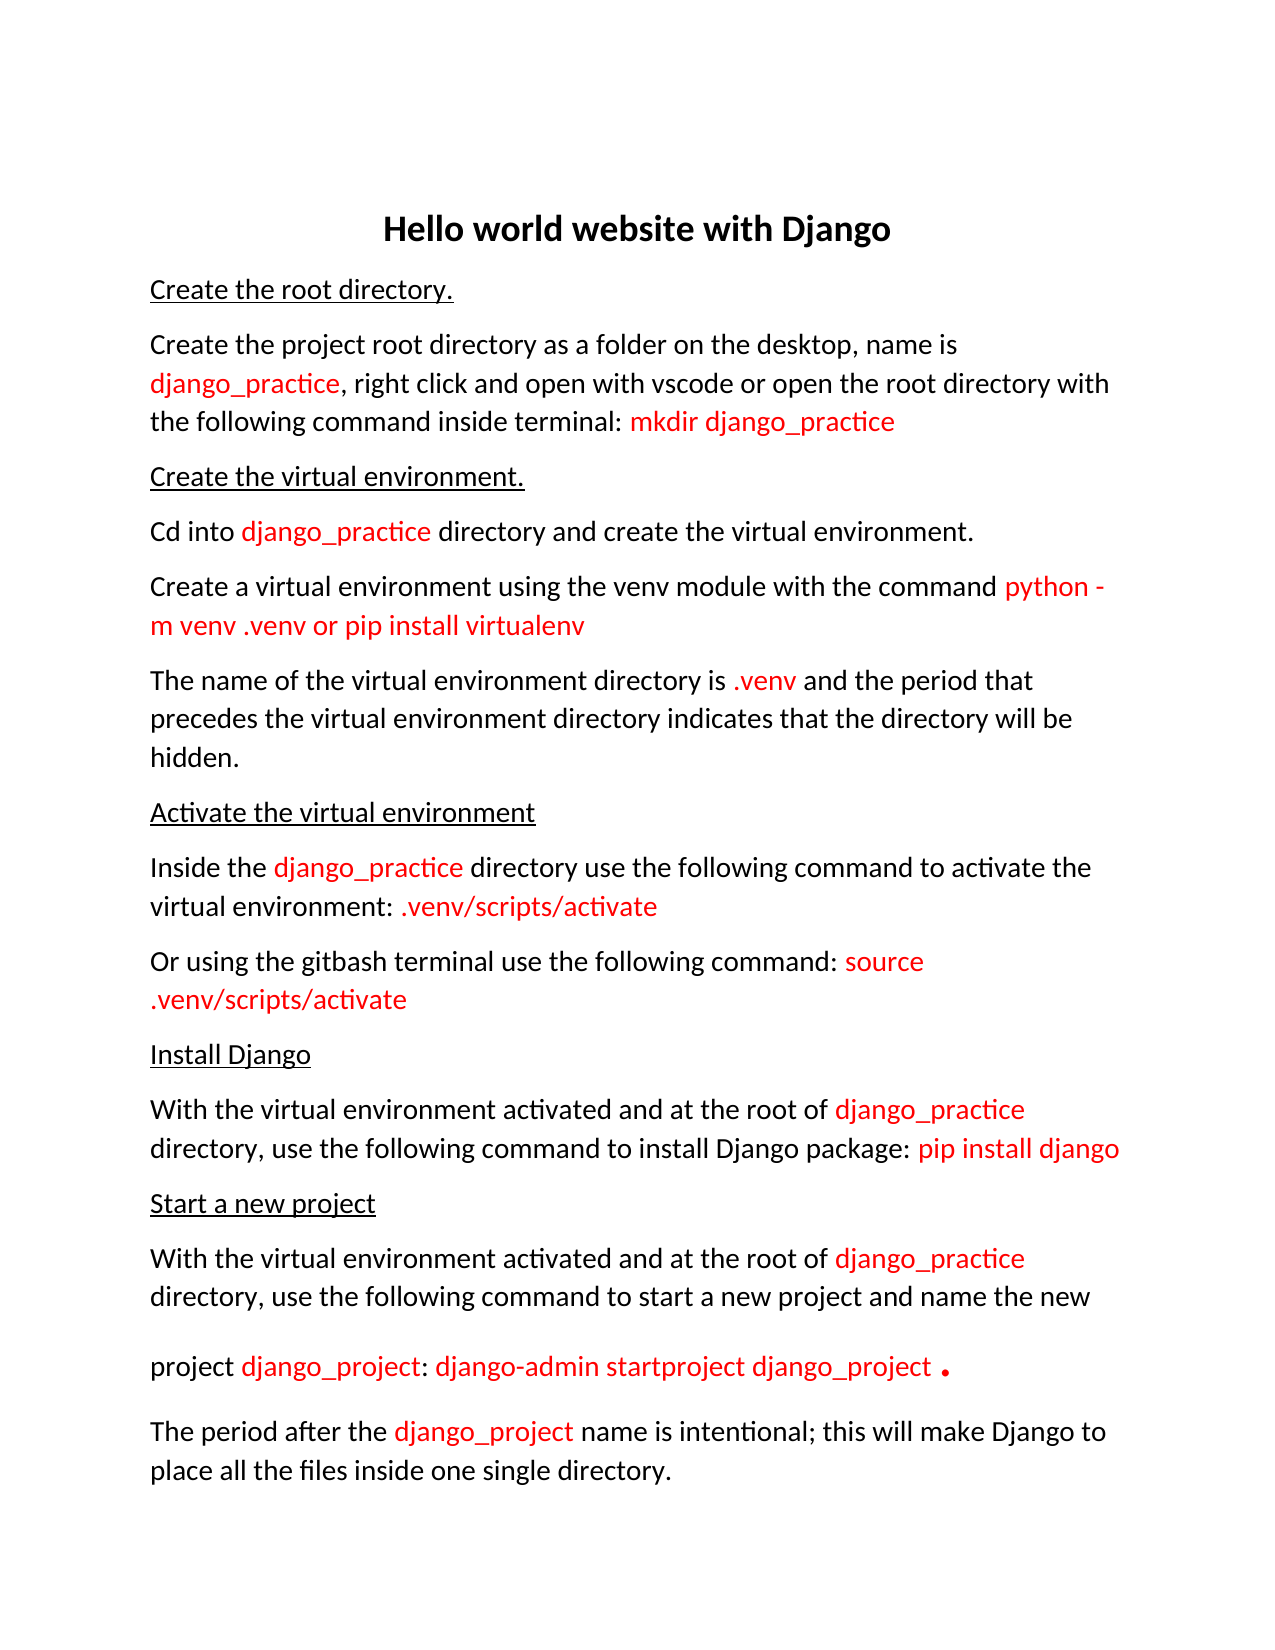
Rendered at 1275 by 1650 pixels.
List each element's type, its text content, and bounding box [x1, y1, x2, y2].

text Create a virtual environment using the venv module with the command python -m venv .venv or pip install virtualenv [150, 568, 1125, 643]
text Activate the virtual environment [150, 794, 1125, 830]
text Create the virtual environment. [150, 458, 1125, 494]
text Hello world website with Django [150, 205, 1125, 251]
text Install Django [150, 1036, 1125, 1072]
text The period after the django_project name is intentional; this will make Django to place all the files inside one single directory. [150, 1413, 1125, 1487]
text With the virtual environment activated and at the root of django_practice directory, use the following command to start a new project and name the new project django_project: django-admin startproject django_project . [150, 1240, 1125, 1391]
text Cd into django_practice directory and create the virtual environment. [150, 513, 1125, 549]
text With the virtual environment activated and at the root of django_practice directory, use the following command to install Django package: pip install django [150, 1091, 1125, 1165]
text Create the project root directory as a folder on the desktop, name is django_practice, right click and open with vscode or open the root directory with the following command inside terminal: mkdir django_practice [150, 326, 1125, 439]
text Or using the gitbash terminal use the following command: source .venv/scripts/activate [150, 943, 1125, 1017]
text Inside the django_practice directory use the following command to activate the virtual environment: .venv/scripts/activate [150, 849, 1125, 923]
text Start a new project [150, 1185, 1125, 1221]
text The name of the virtual environment directory is .venv and the period that precedes the virtual environment directory indicates that the directory will be hidden. [150, 662, 1125, 774]
text Create the root directory. [150, 271, 1125, 307]
